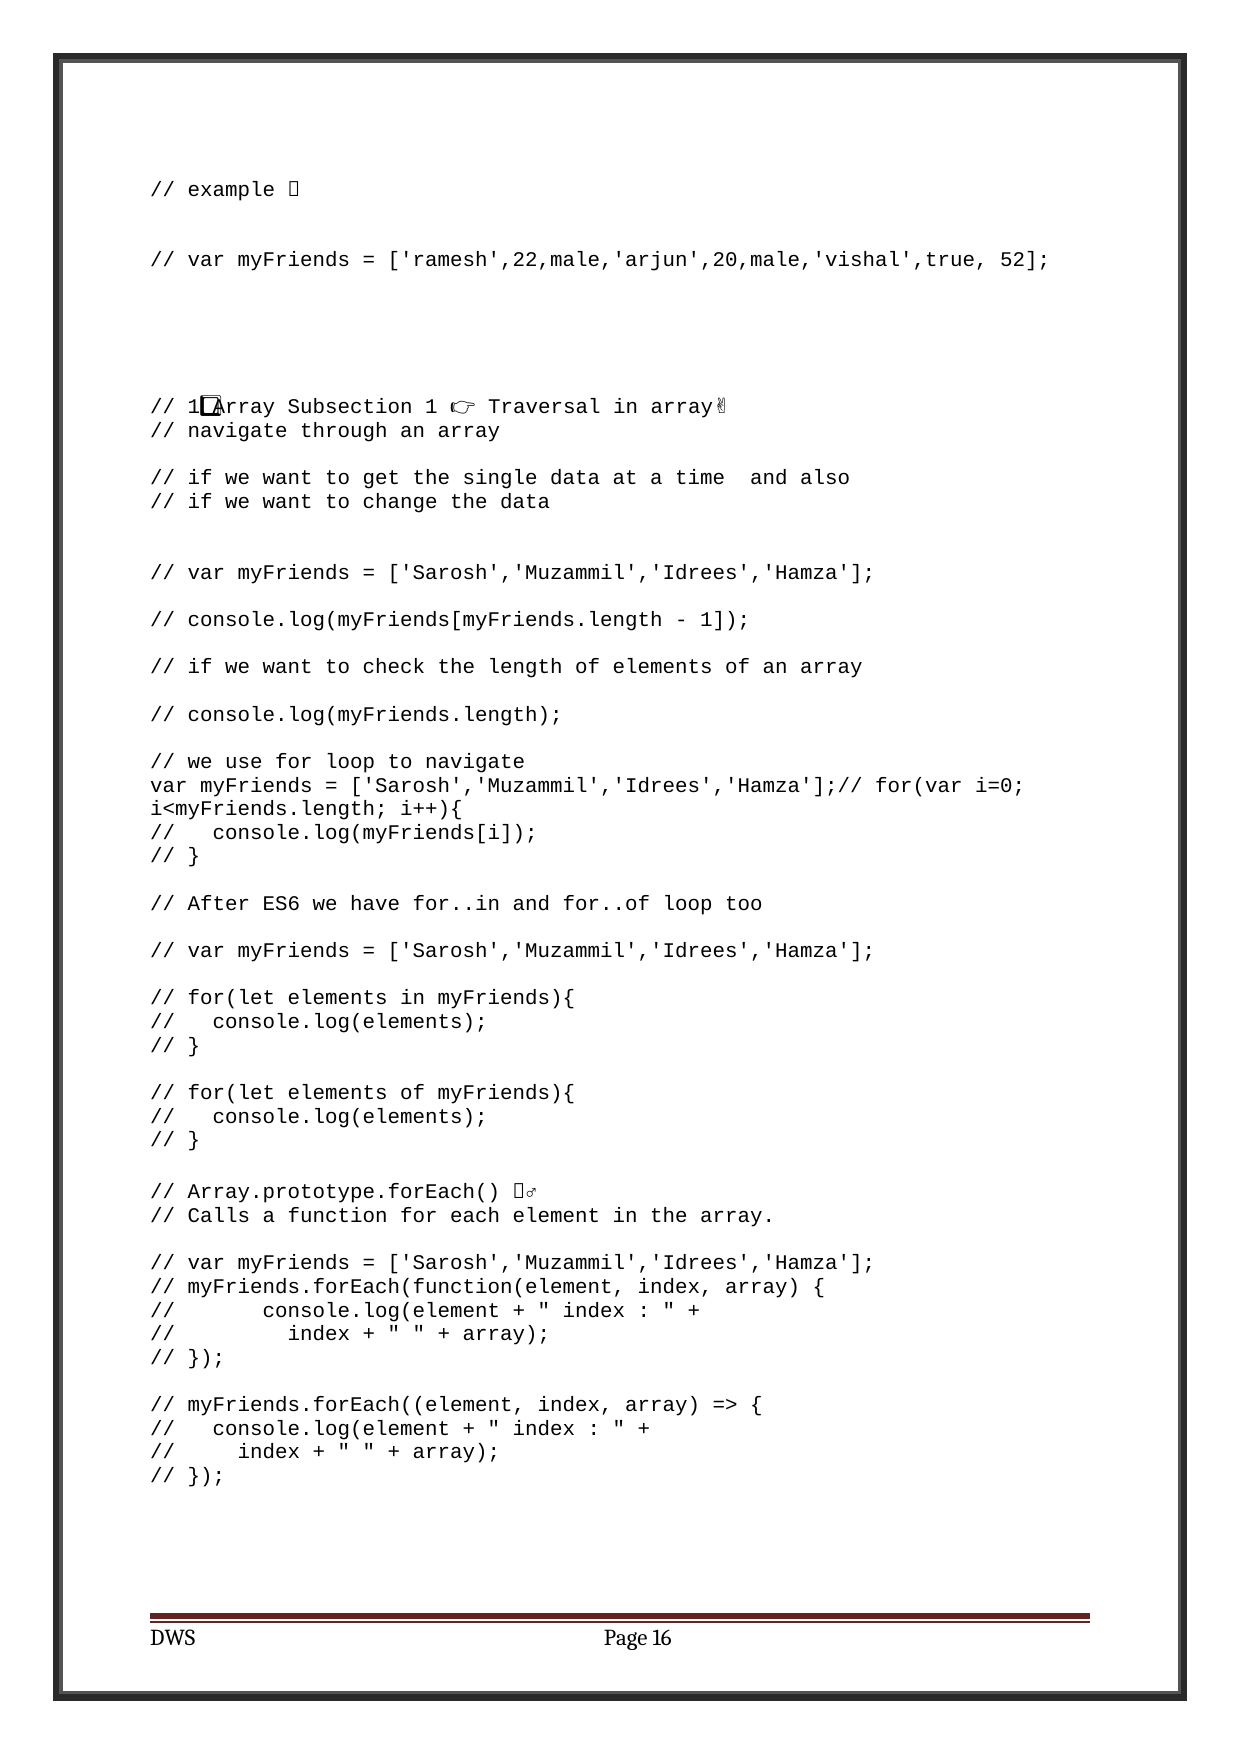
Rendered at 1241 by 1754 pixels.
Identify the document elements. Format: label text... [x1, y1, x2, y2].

text // }); [150, 1347, 1090, 1371]
text // index + " " + array); [150, 1323, 1090, 1347]
text // myFriends.forEach(function(element, index, array) { [150, 1276, 1090, 1300]
text // if we want to check the length of elements of an array [150, 656, 1090, 680]
text // var myFriends = ['ramesh',22,male,'arjun',20,male,'vishal',true, 52]; [150, 249, 1090, 273]
text // we use for loop to navigate [150, 751, 1090, 774]
text // console.log(myFriends[i]); [150, 822, 1090, 846]
text // var myFriends = ['Sarosh','Muzammil','Idrees','Hamza']; [150, 1252, 1090, 1276]
text // console.log(elements); [150, 1011, 1090, 1035]
text // Array.prototype.forEach() 🙋‍♂️ [150, 1177, 1090, 1205]
text // for(let elements of myFriends){ [150, 1082, 1090, 1106]
text // } [150, 846, 1090, 869]
text var myFriends = ['Sarosh','Muzammil','Idrees','Hamza'];// for(var i=0; i<myFriends.length; i++){ [150, 774, 1090, 822]
text // var myFriends = ['Sarosh','Muzammil','Idrees','Hamza']; [150, 940, 1090, 964]
text // var myFriends = ['Sarosh','Muzammil','Idrees','Hamza']; [150, 562, 1090, 585]
text // } [150, 1035, 1090, 1058]
text // console.log(myFriends[myFriends.length - 1]); [150, 609, 1090, 633]
text // }); [150, 1465, 1090, 1489]
text // for(let elements in myFriends){ [150, 987, 1090, 1011]
text // } [150, 1129, 1090, 1153]
text // myFriends.forEach((element, index, array) => { [150, 1394, 1090, 1418]
text // After ES6 we have for..in and for..of loop too [150, 893, 1090, 916]
text // if we want to get the single data at a time and also [150, 467, 1090, 491]
text // if we want to change the data [150, 491, 1090, 514]
text // console.log(myFriends.length); [150, 704, 1090, 727]
text // index + " " + array); [150, 1442, 1090, 1465]
text // example 🏁 [150, 174, 1090, 202]
text // console.log(elements); [150, 1106, 1090, 1129]
text // 1️⃣ Array Subsection 1 👉 Traversal in array✌ [150, 391, 1090, 420]
text // console.log(element + " index : " + [150, 1300, 1090, 1323]
text // Calls a function for each element in the array. [150, 1205, 1090, 1229]
text // navigate through an array [150, 420, 1090, 443]
text // console.log(element + " index : " + [150, 1418, 1090, 1442]
